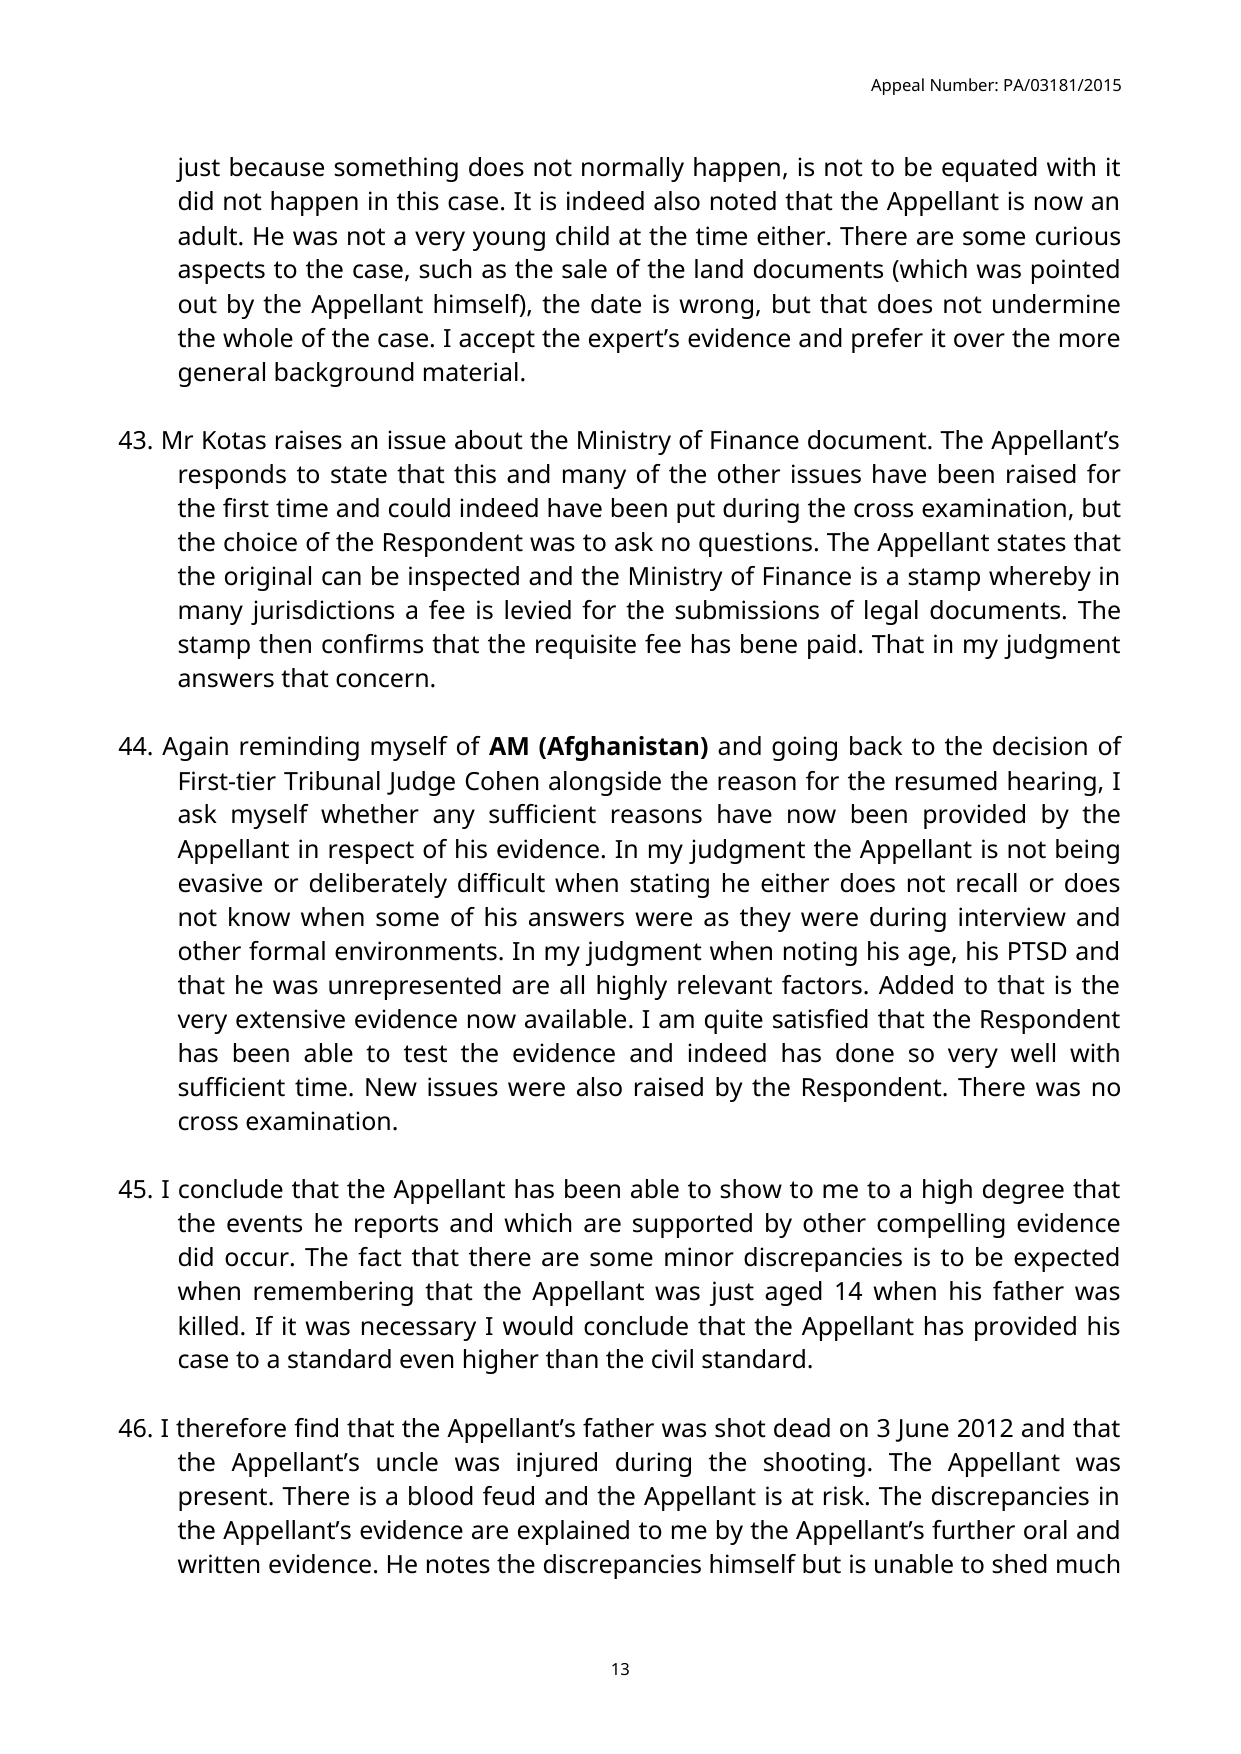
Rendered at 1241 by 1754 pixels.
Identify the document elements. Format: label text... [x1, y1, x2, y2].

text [118, 1410, 1122, 1581]
text 44. Again reminding myself of AM (Afghanistan) and going back to the decision of First-tier Tribunal Judge Cohen alongside the reason for the resumed hearing, I ask myself whether any sufficient reasons have now been provided by the Appellant in respect of his evidence. In my judgment the Appellant is not being evasive or deliberately difficult when stating he either does not recall or does not know when some of his answers were as they were during interview and other formal environments. In my judgment when noting his age, his PTSD and that he was unrepresented are all highly relevant factors. Added to that is the very extensive evidence now available. I am quite satisfied that the Respondent has been able to test the evidence and indeed has done so very well with sufficient time. New issues were also raised by the Respondent. There was no cross examination. [118, 729, 1122, 1138]
text 45. I conclude that the Appellant has been able to show to me to a high degree that the events he reports and which are supported by other compelling evidence did occur. The fact that there are some minor discrepancies is to be expected when remembering that the Appellant was just aged 14 when his father was killed. If it was necessary I would conclude that the Appellant has provided his case to a standard even higher than the civil standard. [118, 1172, 1122, 1376]
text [118, 150, 1122, 388]
text 43. Mr Kotas raises an issue about the Ministry of Finance document. The Appellant’s responds to state that this and many of the other issues have been raised for the first time and could indeed have been put during the cross examination, but the choice of the Respondent was to ask no questions. The Appellant states that the original can be inspected and the Ministry of Finance is a stamp whereby in many jurisdictions a fee is levied for the submissions of legal documents. The stamp then confirms that the requisite fee has bene paid. That in my judgment answers that concern. [118, 422, 1122, 695]
